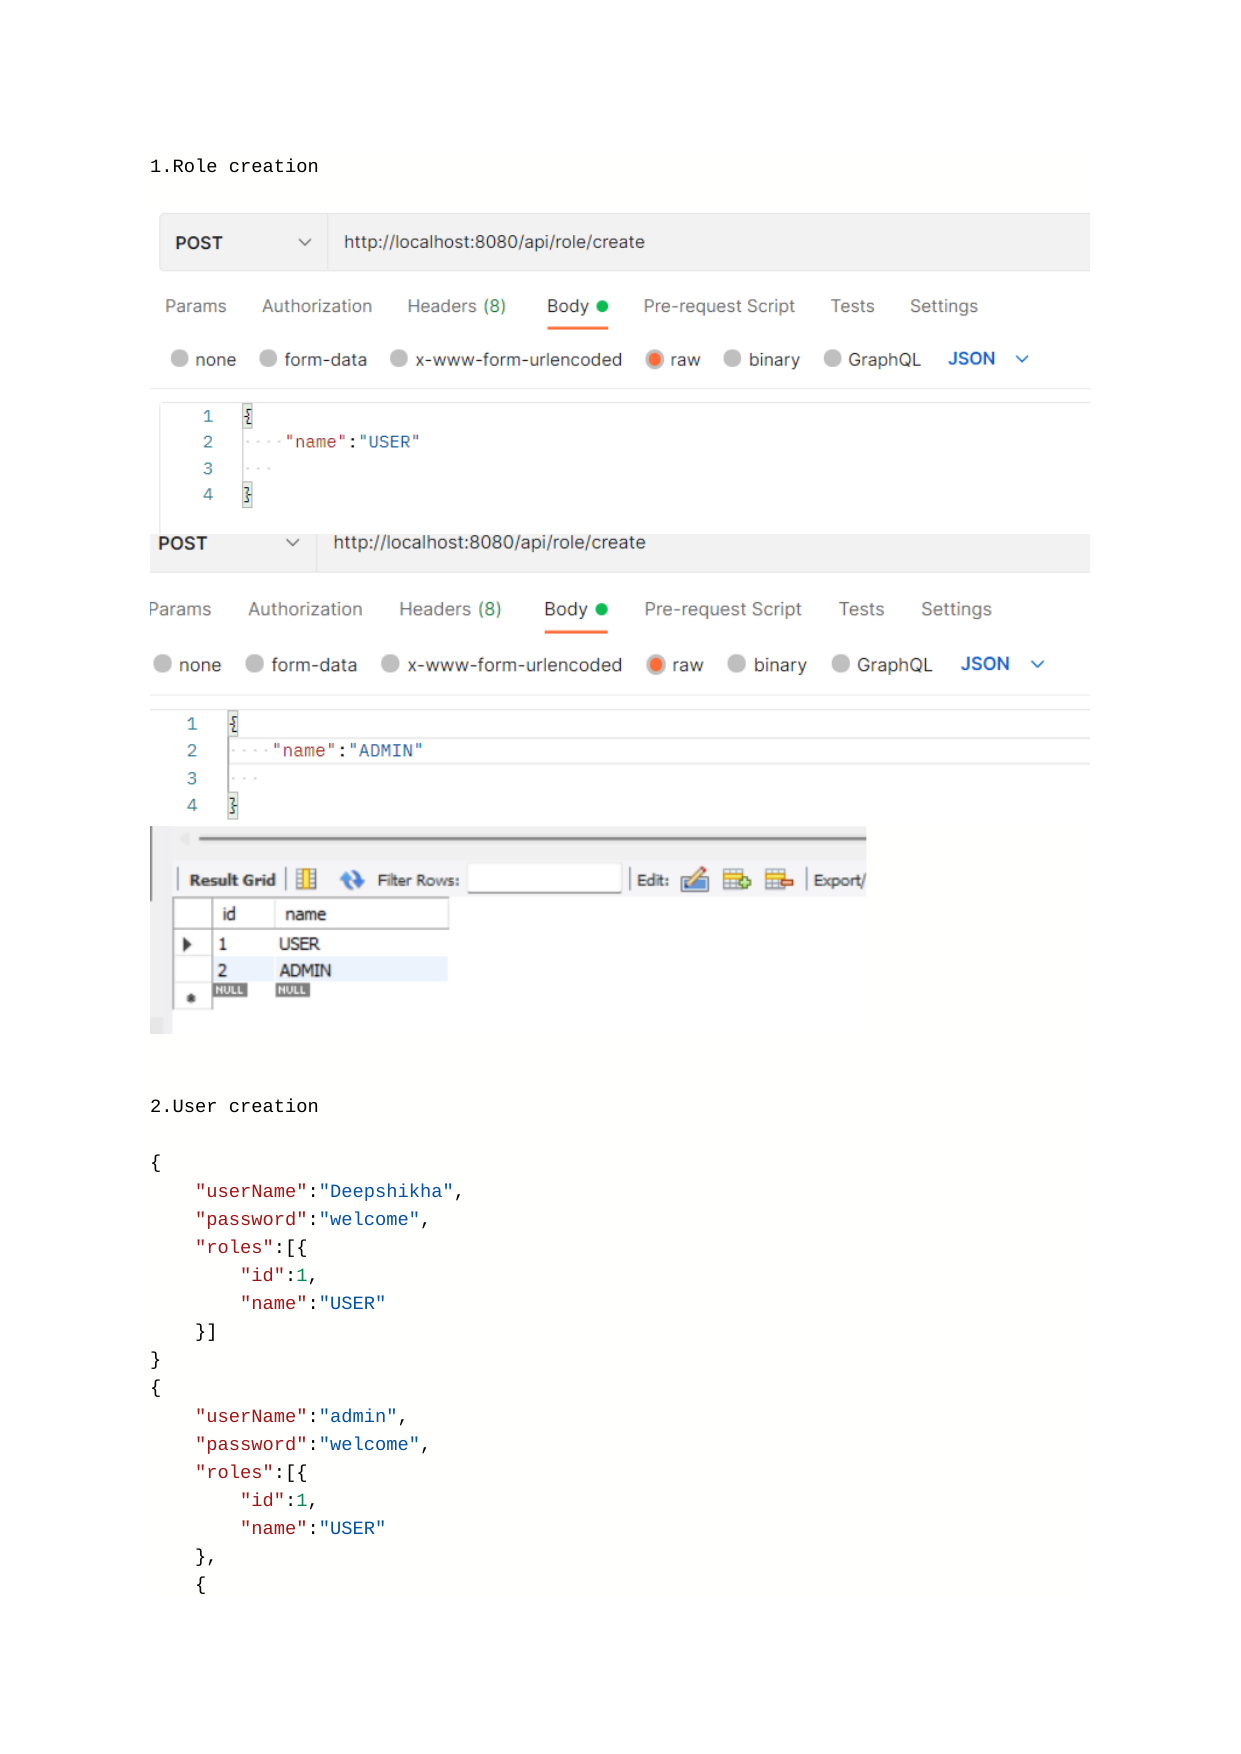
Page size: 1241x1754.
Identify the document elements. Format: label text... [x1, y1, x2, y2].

text "roles":[{ [150, 1456, 1090, 1484]
text 2.User creation [150, 1090, 1090, 1118]
text "password":"welcome", [150, 1203, 1090, 1231]
text 1.Role creation [150, 150, 1090, 178]
text }] [150, 1315, 1090, 1343]
text "id":1, [150, 1259, 1090, 1287]
text "id":1, [150, 1484, 1090, 1512]
text "name":"USER" [150, 1287, 1090, 1315]
text { [150, 1146, 1090, 1174]
text }, [150, 1540, 1090, 1568]
text "name":"USER" [150, 1512, 1090, 1540]
text "roles":[{ [150, 1231, 1090, 1259]
text { [150, 1371, 1090, 1399]
text "userName":"admin", [150, 1399, 1090, 1428]
text "password":"welcome", [150, 1428, 1090, 1456]
text "userName":"Deepshikha", [150, 1174, 1090, 1203]
picture [150, 206, 1091, 1034]
text { [150, 1568, 1090, 1596]
text } [150, 1343, 1090, 1371]
